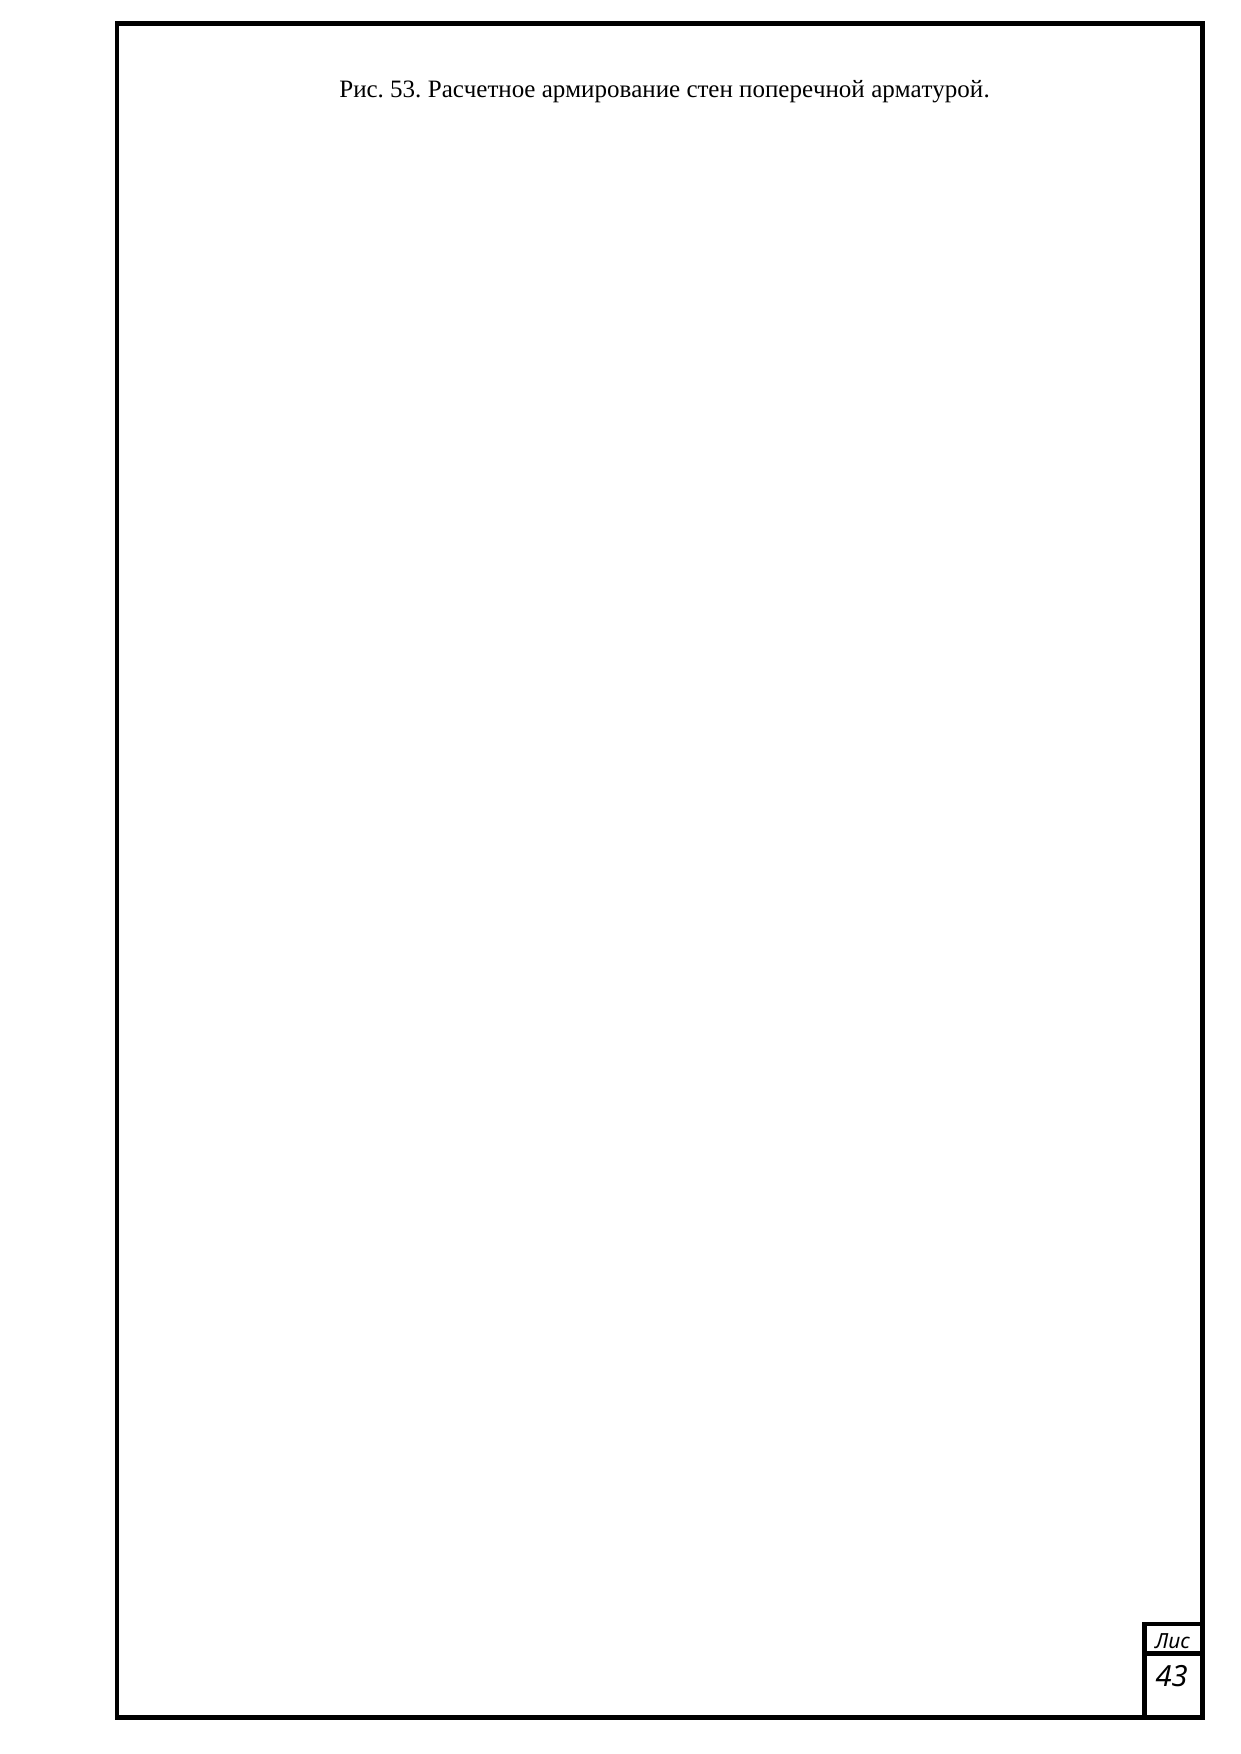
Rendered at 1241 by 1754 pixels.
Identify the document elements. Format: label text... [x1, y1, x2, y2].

text Рис. 53. Расчетное армирование стен поперечной арматурой. [148, 74, 1181, 103]
